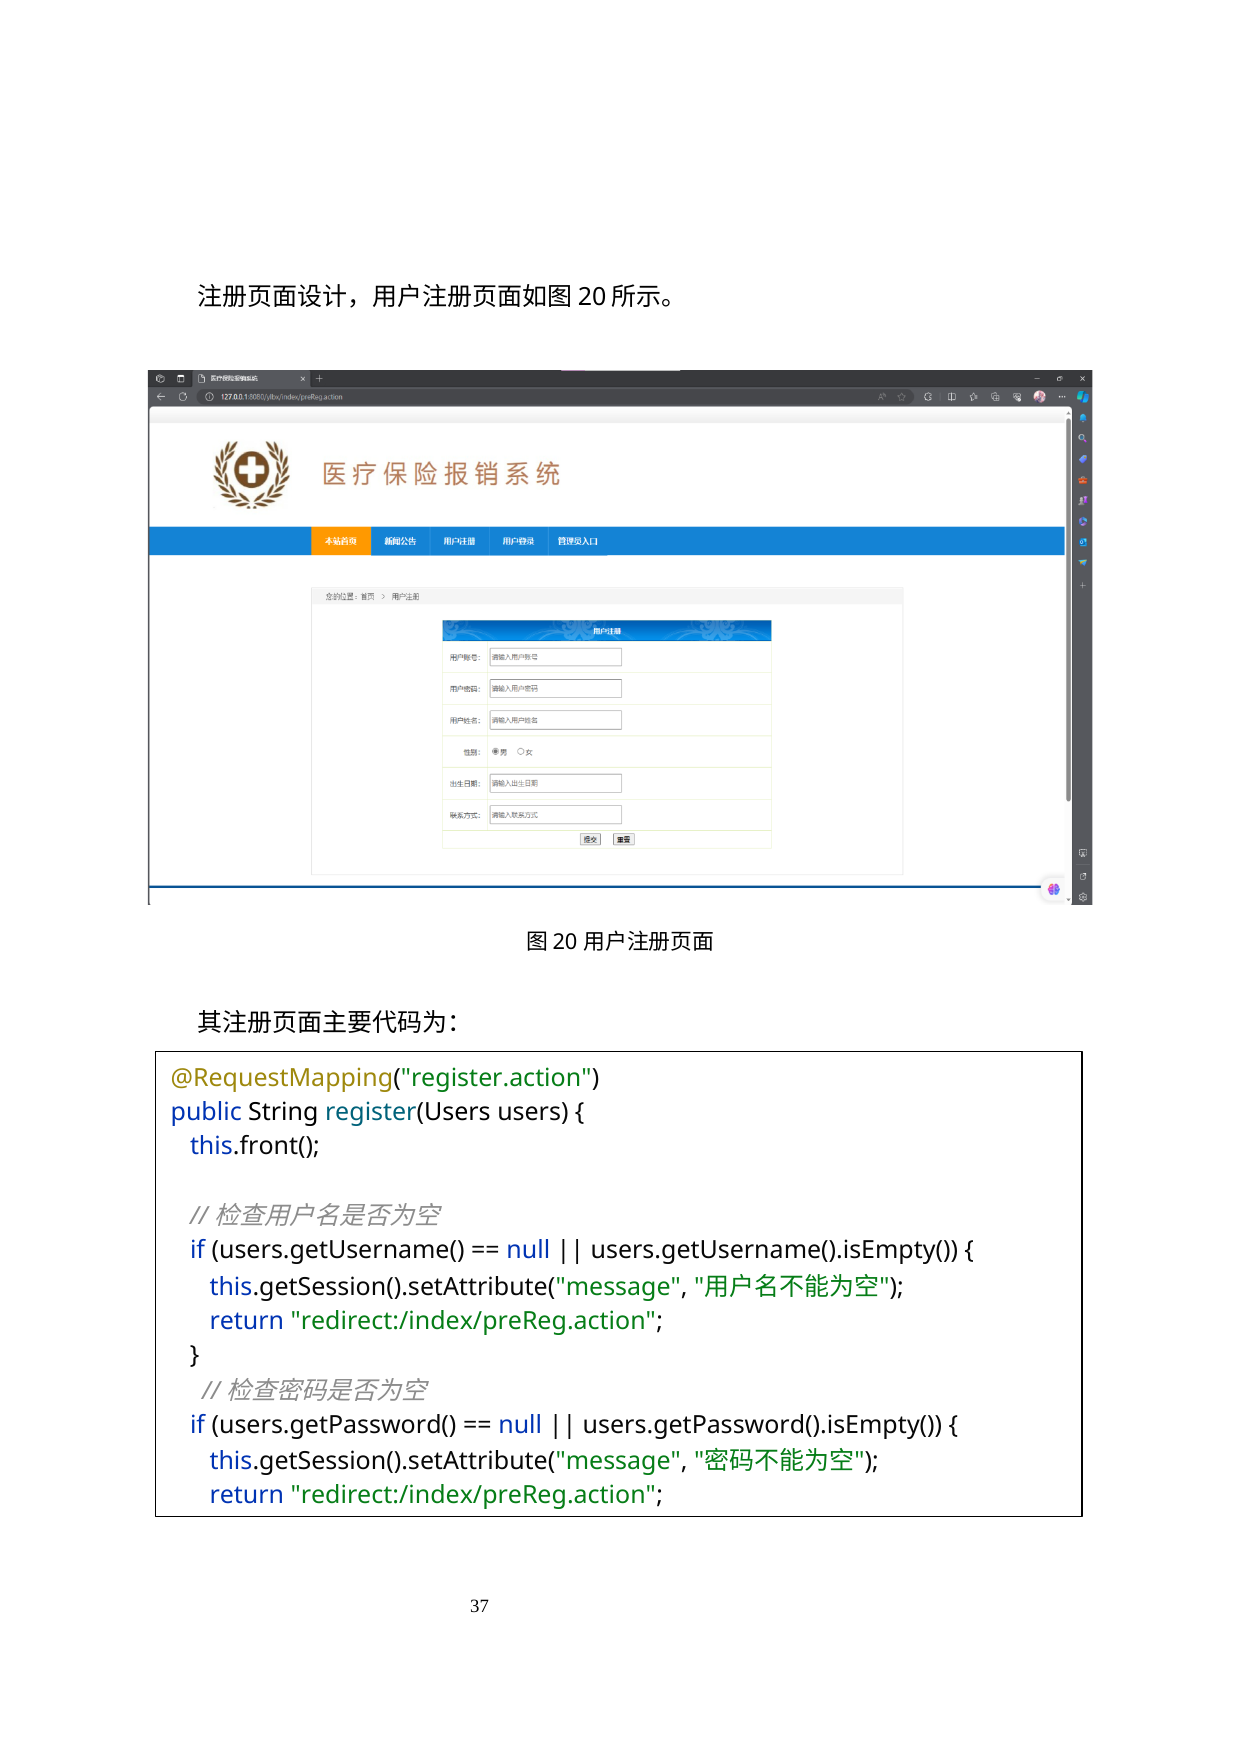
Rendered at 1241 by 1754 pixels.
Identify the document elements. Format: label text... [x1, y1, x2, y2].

text 其注册页面主要代码为： [148, 988, 1092, 1053]
text 注册页面设计，用户注册页面如图20所示。 [148, 262, 1092, 327]
picture [147, 370, 1093, 905]
text 图20 用户注册页面 [148, 905, 1092, 956]
